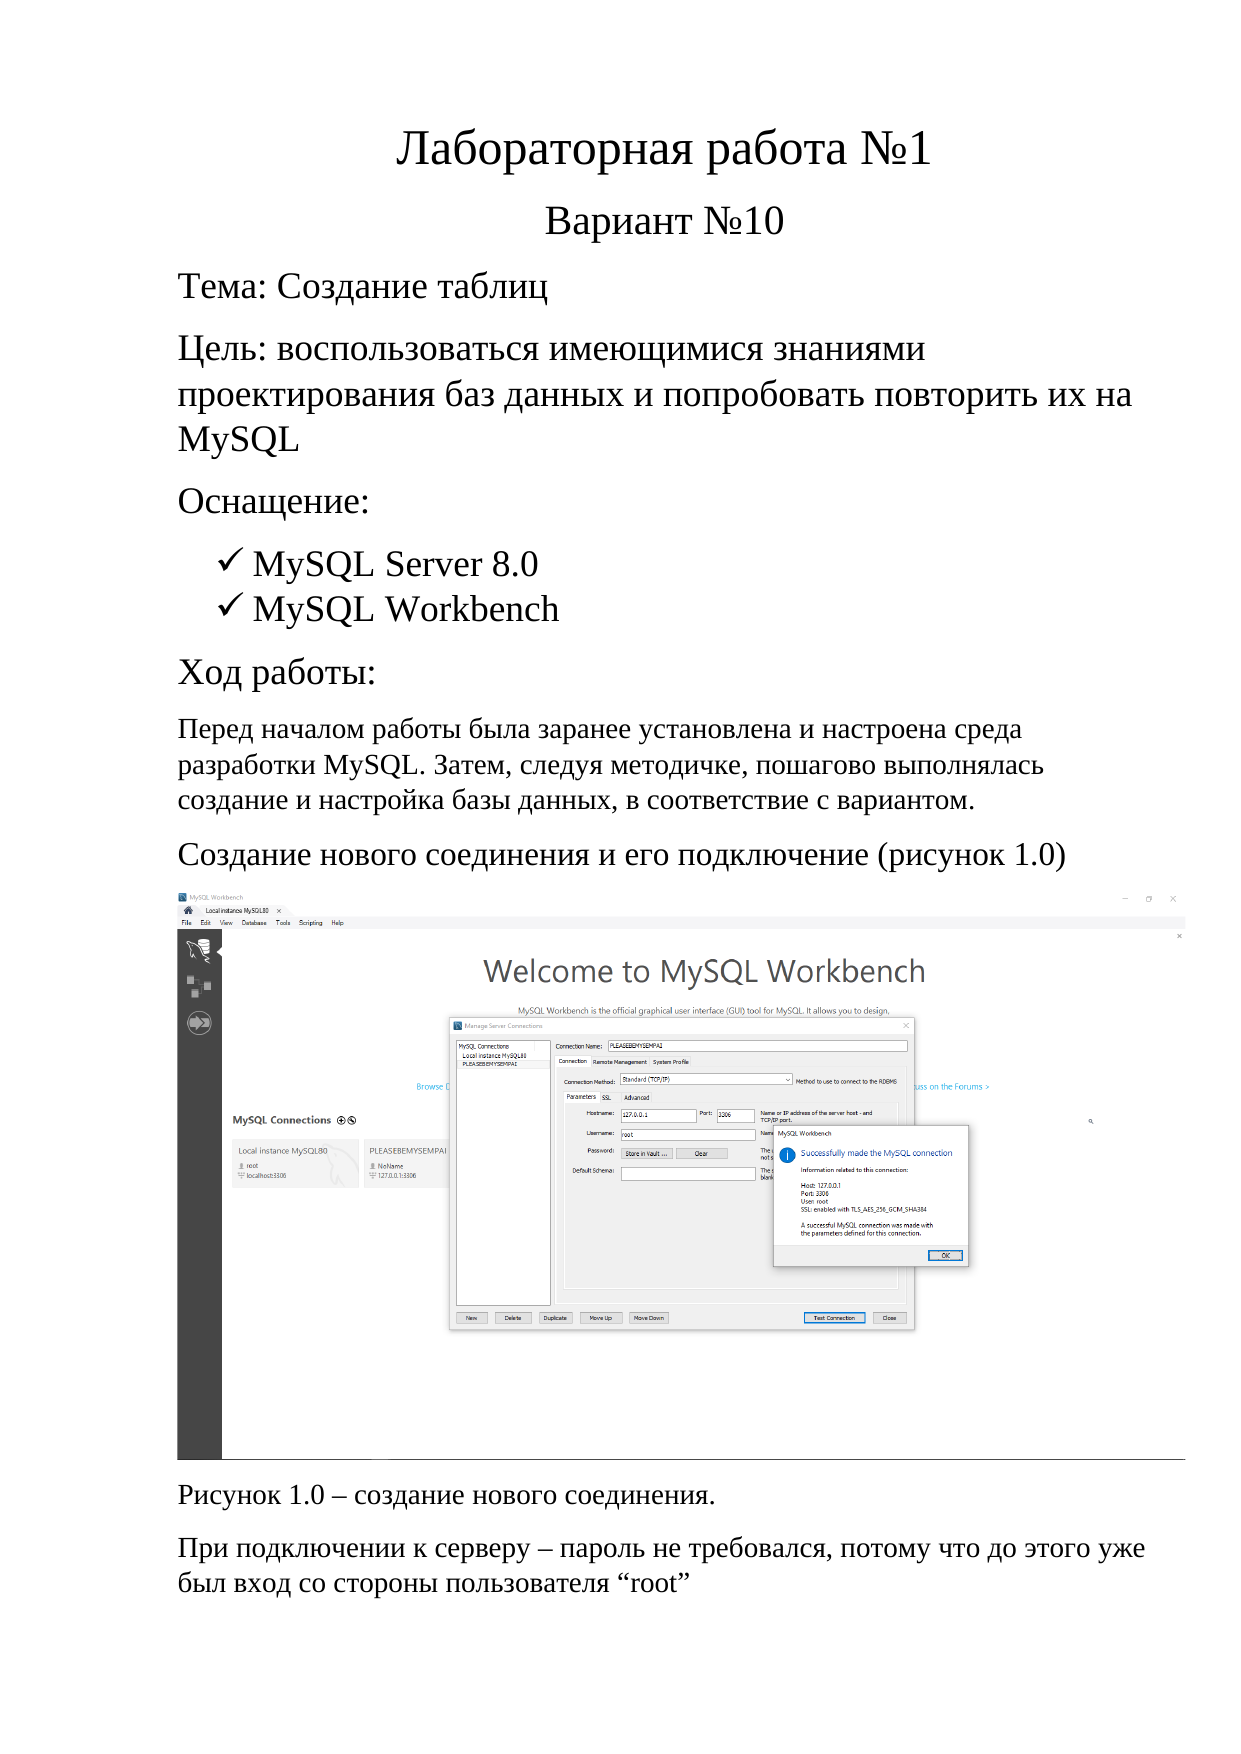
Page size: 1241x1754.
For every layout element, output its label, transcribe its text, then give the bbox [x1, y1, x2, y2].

text Вариант №10 [177, 196, 1152, 244]
text Оснащение: [177, 479, 1152, 522]
text При подключении к серверу – пароль не требовался, потому что до этого уже был вход со стороны пользователя “root” [177, 1530, 1152, 1599]
list MySQL Server 8.0 [215, 541, 1152, 584]
picture [177, 892, 1186, 1460]
text Тема: Создание таблиц [177, 263, 1152, 306]
text Ход работы: [177, 649, 1152, 692]
text Создание нового соединения и его подключение (рисунок 1.0) [177, 835, 1152, 873]
list MySQL Workbench [215, 587, 1152, 630]
text Рисунок 1.0 – создание нового соединения. [177, 1477, 1152, 1511]
text Перед началом работы была заранее установлена и настроена среда разработки MySQL. Затем, следуя методичке, пошагово выполнялась создание и настройка базы данных, в соответствие с вариантом. [177, 711, 1152, 816]
text Цель: воспользоваться имеющимися знаниями проектирования баз данных и попробовать повторить их на MySQL [177, 325, 1152, 460]
text Лабораторная работа №1 [177, 118, 1152, 176]
